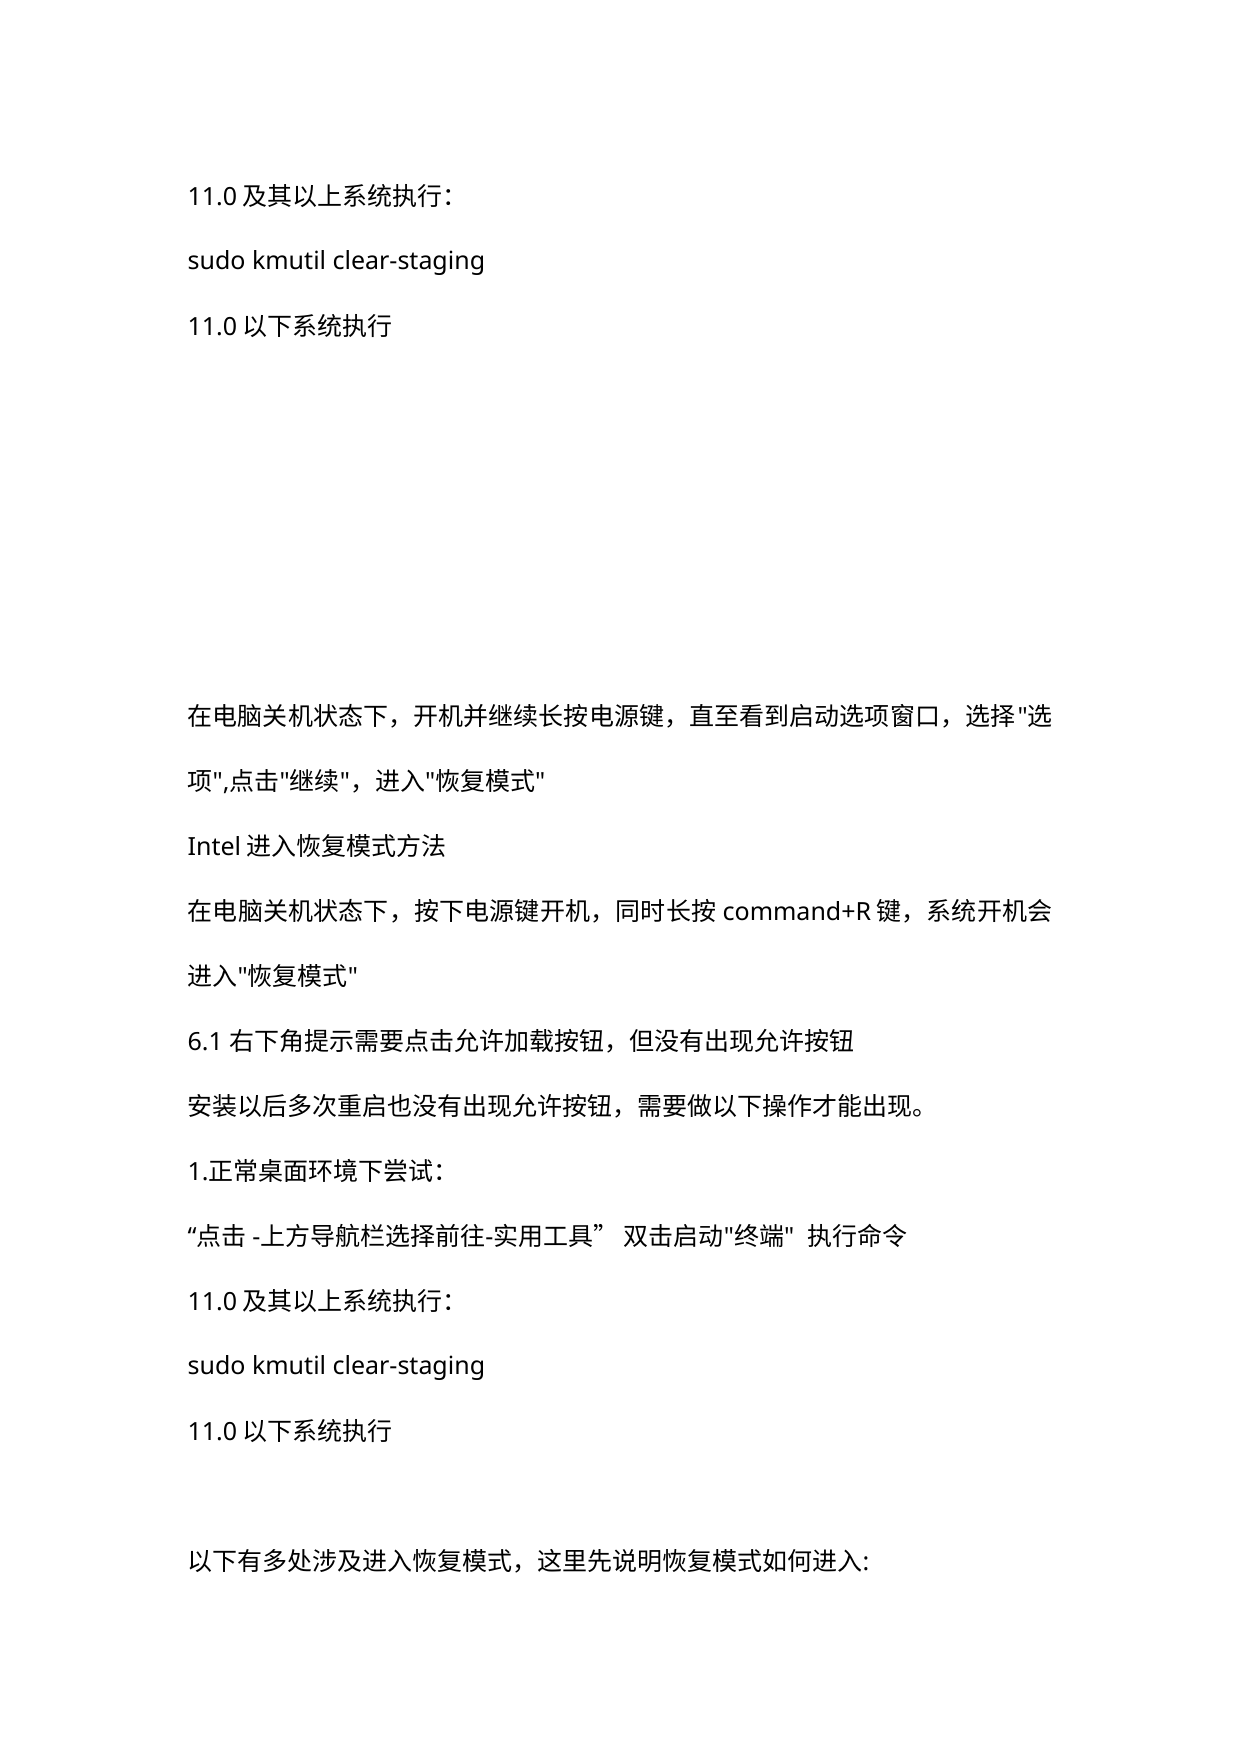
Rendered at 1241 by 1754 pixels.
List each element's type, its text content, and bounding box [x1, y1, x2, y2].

text sudo kmutil clear-staging [187, 227, 1053, 292]
text 1.正常桌面环境下尝试： [187, 1137, 1053, 1202]
text 11.0以下系统执行 [187, 292, 1053, 357]
text 在电脑关机状态下，按下电源键开机，同时长按command+R键，系统开机会进入"恢复模式" [187, 877, 1053, 1007]
text 以下有多处涉及进入恢复模式，这里先说明恢复模式如何进入: [187, 1527, 1053, 1592]
text 11.0及其以上系统执行： [187, 162, 1053, 227]
text 11.0及其以上系统执行： [187, 1267, 1053, 1332]
text 安装以后多次重启也没有出现允许按钮，需要做以下操作才能出现。 [187, 1072, 1053, 1137]
text 在电脑关机状态下，开机并继续长按电源键，直至看到启动选项窗口，选择"选项",点击"继续"，进入"恢复模式" [187, 682, 1053, 812]
text “点击 -上方导航栏选择前往-实用工具” 双击启动"终端" 执行命令 [187, 1202, 1053, 1267]
text 11.0以下系统执行 [187, 1397, 1053, 1462]
text Intel进入恢复模式方法 [187, 812, 1053, 877]
text 6.1 右下角提示需要点击允许加载按钮，但没有出现允许按钮 [187, 1007, 1053, 1072]
text sudo kmutil clear-staging [187, 1332, 1053, 1397]
